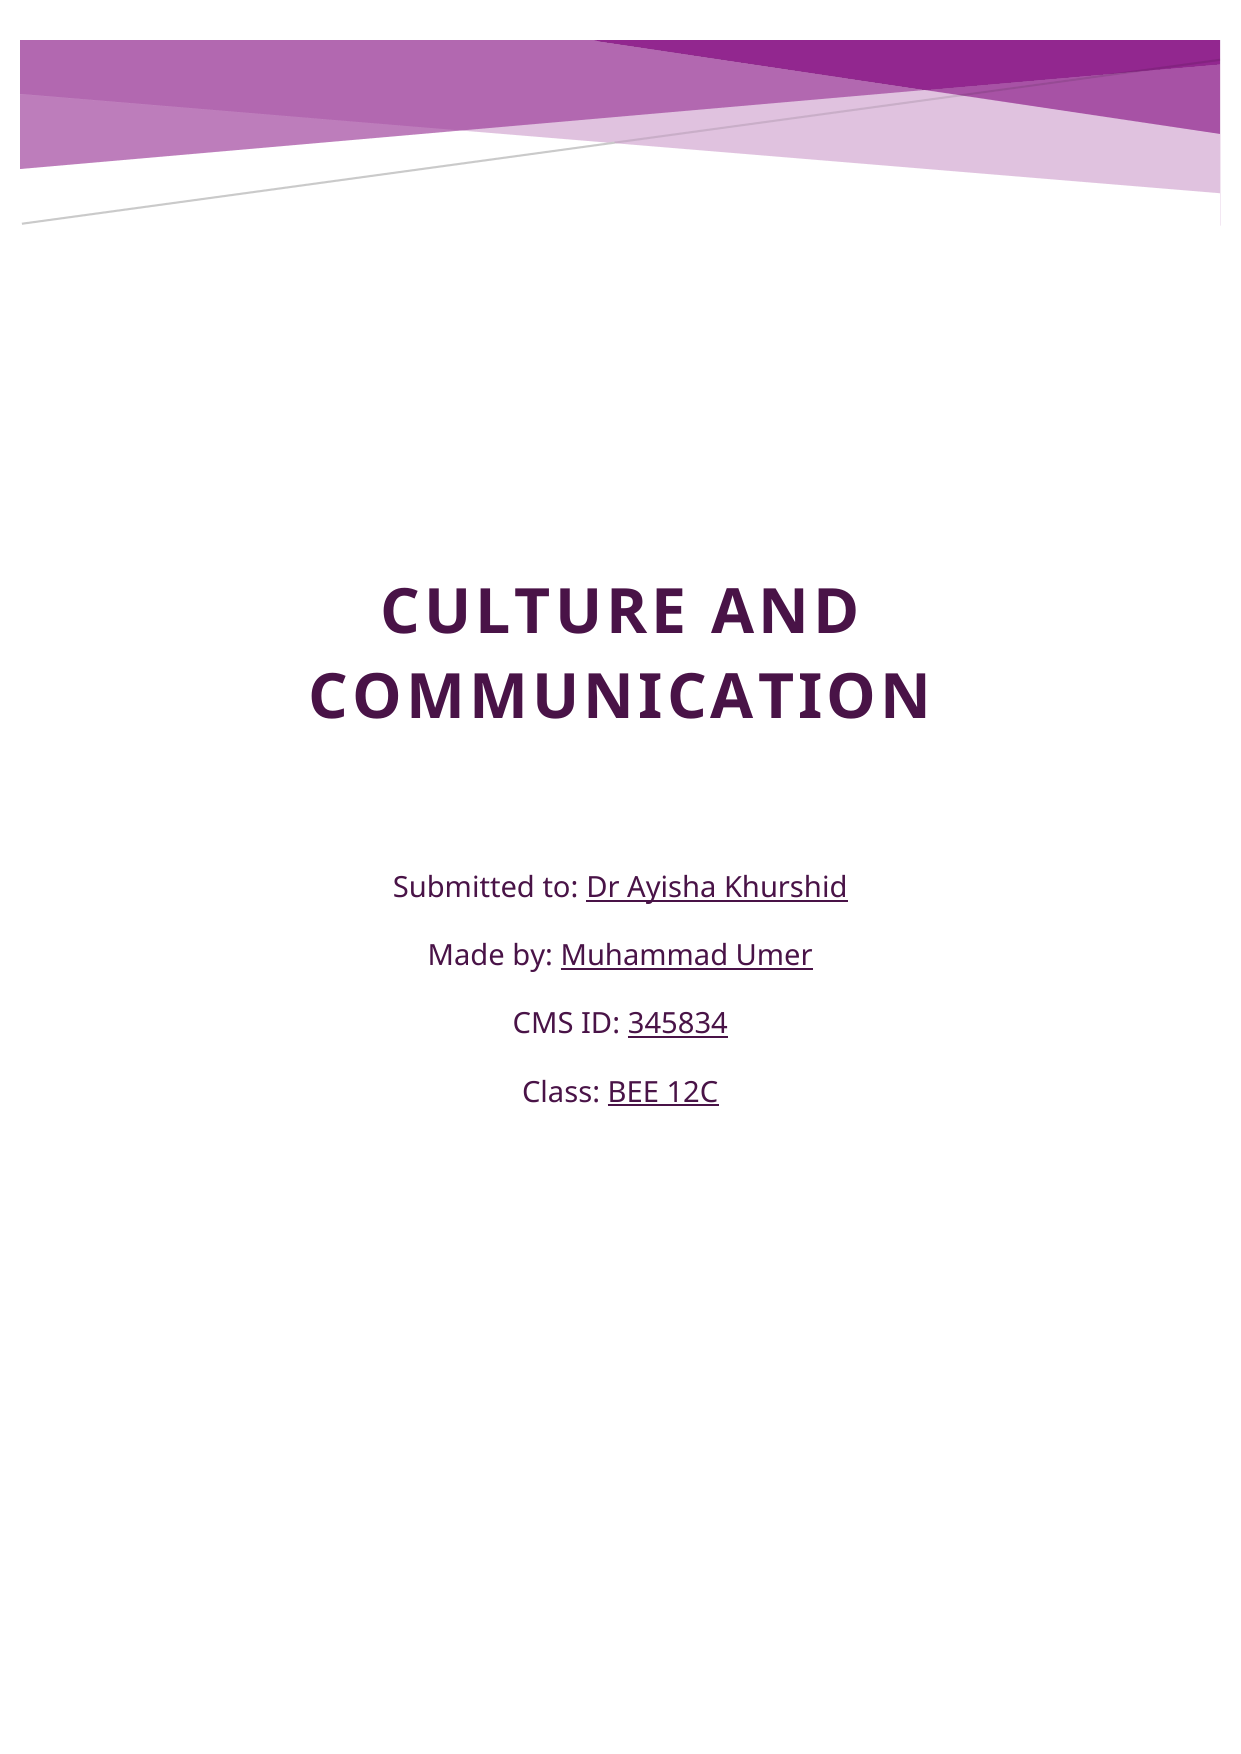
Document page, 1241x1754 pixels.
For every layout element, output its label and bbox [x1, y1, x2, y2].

picture [20, 40, 1221, 240]
